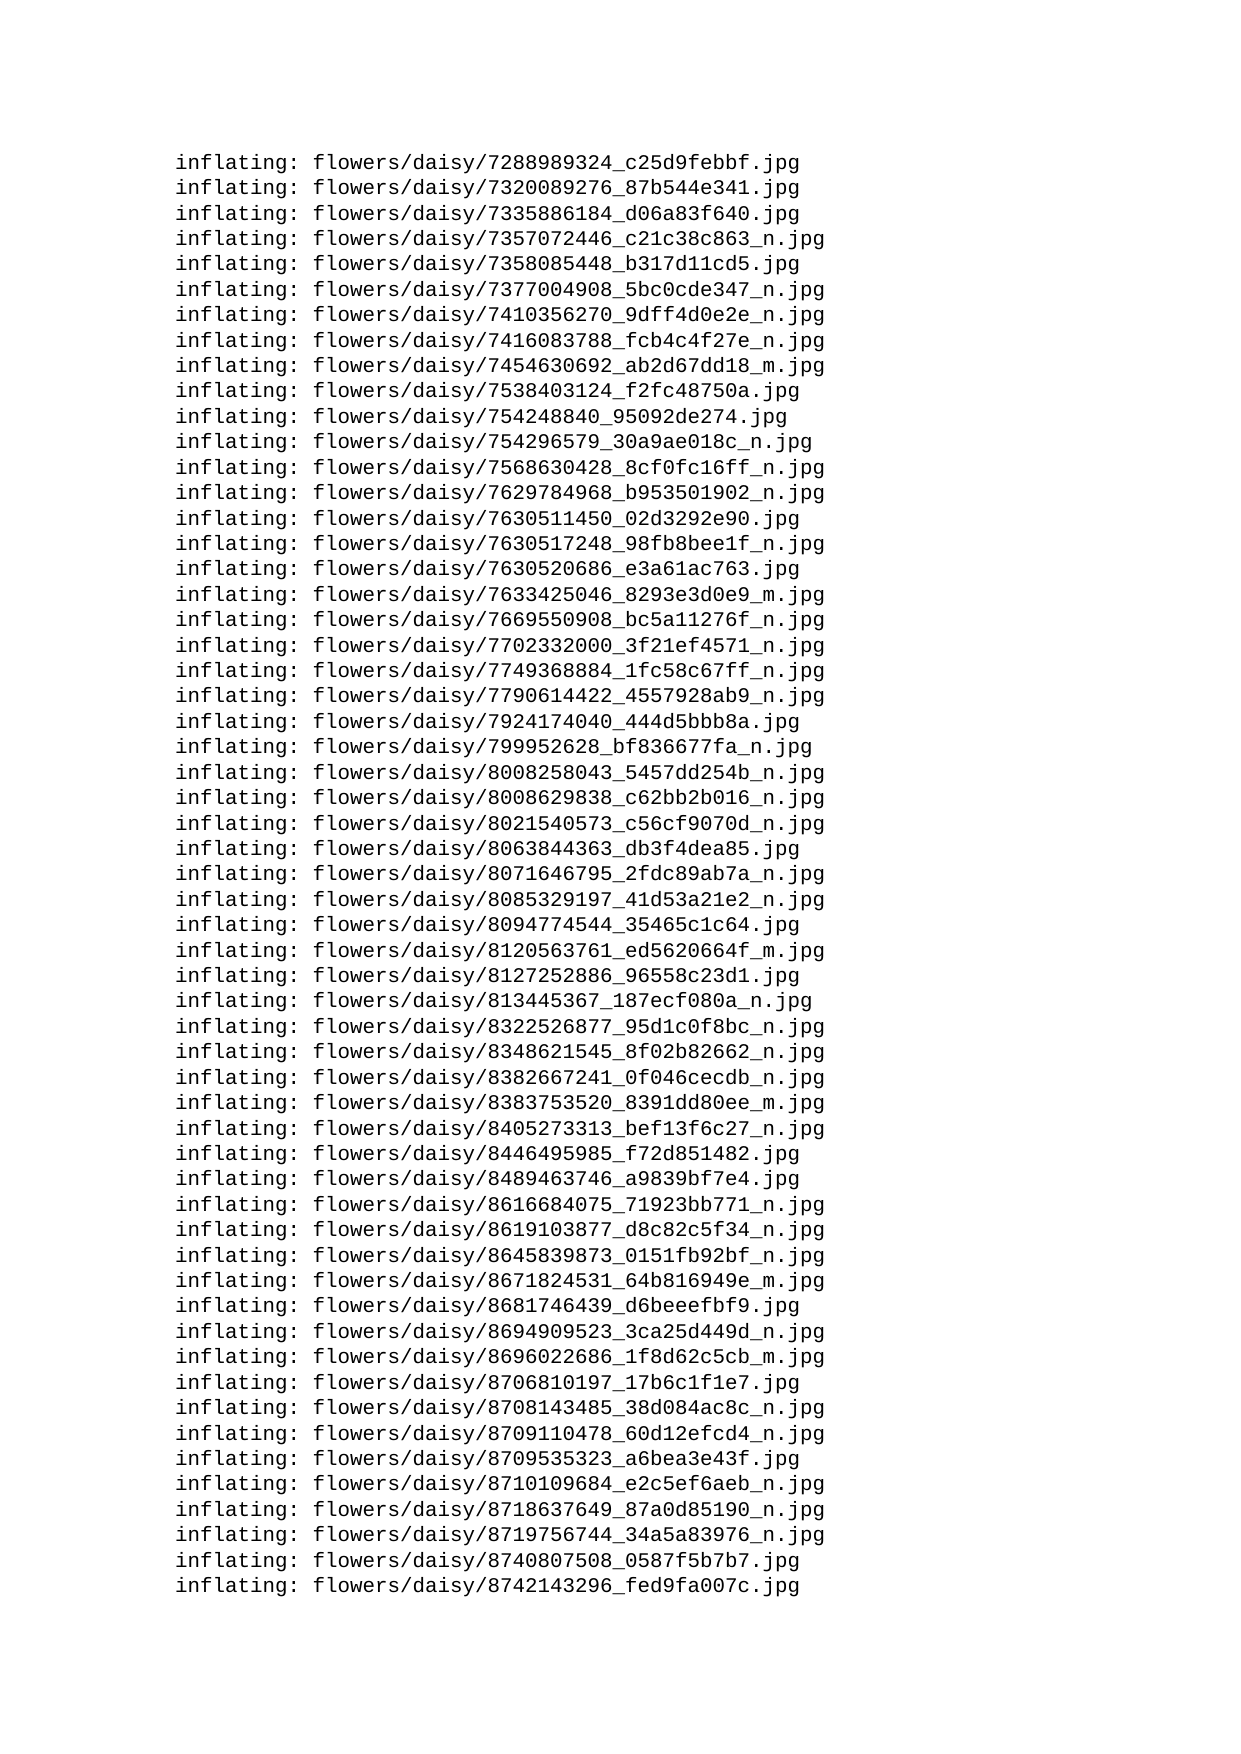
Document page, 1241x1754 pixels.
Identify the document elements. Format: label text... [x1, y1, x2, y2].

text inflating: flowers/daisy/7357072446_c21c38c863_n.jpg [150, 226, 1090, 252]
text inflating: flowers/daisy/8619103877_d8c82c5f34_n.jpg [150, 1217, 1090, 1243]
text inflating: flowers/daisy/8694909523_3ca25d449d_n.jpg [150, 1319, 1090, 1344]
text inflating: flowers/daisy/8021540573_c56cf9070d_n.jpg [150, 811, 1090, 836]
text inflating: flowers/daisy/8709535323_a6bea3e43f.jpg [150, 1446, 1090, 1472]
text inflating: flowers/daisy/7416083788_fcb4c4f27e_n.jpg [150, 328, 1090, 353]
text inflating: flowers/daisy/754296579_30a9ae018c_n.jpg [150, 429, 1090, 455]
text inflating: flowers/daisy/8708143485_38d084ac8c_n.jpg [150, 1395, 1090, 1421]
text inflating: flowers/daisy/7320089276_87b544e341.jpg [150, 175, 1090, 201]
text inflating: flowers/daisy/7358085448_b317d11cd5.jpg [150, 252, 1090, 277]
text inflating: flowers/daisy/8616684075_71923bb771_n.jpg [150, 1192, 1090, 1217]
text inflating: flowers/daisy/7410356270_9dff4d0e2e_n.jpg [150, 302, 1090, 328]
text inflating: flowers/daisy/7335886184_d06a83f640.jpg [150, 201, 1090, 226]
text inflating: flowers/daisy/7924174040_444d5bbb8a.jpg [150, 709, 1090, 734]
text inflating: flowers/daisy/799952628_bf836677fa_n.jpg [150, 734, 1090, 760]
text inflating: flowers/daisy/8348621545_8f02b82662_n.jpg [150, 1039, 1090, 1065]
text inflating: flowers/daisy/8742143296_fed9fa007c.jpg [150, 1573, 1090, 1599]
text inflating: flowers/daisy/8383753520_8391dd80ee_m.jpg [150, 1090, 1090, 1116]
text inflating: flowers/daisy/8696022686_1f8d62c5cb_m.jpg [150, 1344, 1090, 1370]
text inflating: flowers/daisy/8071646795_2fdc89ab7a_n.jpg [150, 862, 1090, 887]
text inflating: flowers/daisy/8446495985_f72d851482.jpg [150, 1141, 1090, 1167]
text inflating: flowers/daisy/8489463746_a9839bf7e4.jpg [150, 1167, 1090, 1192]
text inflating: flowers/daisy/8063844363_db3f4dea85.jpg [150, 836, 1090, 862]
text inflating: flowers/daisy/8405273313_bef13f6c27_n.jpg [150, 1116, 1090, 1141]
text inflating: flowers/daisy/7630520686_e3a61ac763.jpg [150, 557, 1090, 582]
text inflating: flowers/daisy/754248840_95092de274.jpg [150, 404, 1090, 429]
text inflating: flowers/daisy/8085329197_41d53a21e2_n.jpg [150, 887, 1090, 912]
text inflating: flowers/daisy/7454630692_ab2d67dd18_m.jpg [150, 353, 1090, 379]
text inflating: flowers/daisy/8671824531_64b816949e_m.jpg [150, 1268, 1090, 1294]
text inflating: flowers/daisy/8681746439_d6beeefbf9.jpg [150, 1294, 1090, 1319]
text inflating: flowers/daisy/7702332000_3f21ef4571_n.jpg [150, 633, 1090, 658]
text inflating: flowers/daisy/8718637649_87a0d85190_n.jpg [150, 1497, 1090, 1522]
text inflating: flowers/daisy/8645839873_0151fb92bf_n.jpg [150, 1243, 1090, 1268]
text inflating: flowers/daisy/7749368884_1fc58c67ff_n.jpg [150, 658, 1090, 684]
text inflating: flowers/daisy/7288989324_c25d9febbf.jpg [150, 150, 1090, 175]
text inflating: flowers/daisy/8706810197_17b6c1f1e7.jpg [150, 1370, 1090, 1395]
text inflating: flowers/daisy/8008258043_5457dd254b_n.jpg [150, 760, 1090, 785]
text inflating: flowers/daisy/7538403124_f2fc48750a.jpg [150, 379, 1090, 404]
text inflating: flowers/daisy/8008629838_c62bb2b016_n.jpg [150, 785, 1090, 811]
text inflating: flowers/daisy/8120563761_ed5620664f_m.jpg [150, 938, 1090, 963]
text inflating: flowers/daisy/7630517248_98fb8bee1f_n.jpg [150, 531, 1090, 557]
text inflating: flowers/daisy/8740807508_0587f5b7b7.jpg [150, 1548, 1090, 1573]
text inflating: flowers/daisy/8322526877_95d1c0f8bc_n.jpg [150, 1014, 1090, 1039]
text inflating: flowers/daisy/8382667241_0f046cecdb_n.jpg [150, 1065, 1090, 1090]
text inflating: flowers/daisy/8719756744_34a5a83976_n.jpg [150, 1522, 1090, 1548]
text inflating: flowers/daisy/813445367_187ecf080a_n.jpg [150, 989, 1090, 1014]
text inflating: flowers/daisy/7630511450_02d3292e90.jpg [150, 506, 1090, 531]
text inflating: flowers/daisy/7568630428_8cf0fc16ff_n.jpg [150, 455, 1090, 480]
text inflating: flowers/daisy/8127252886_96558c23d1.jpg [150, 963, 1090, 989]
text inflating: flowers/daisy/8709110478_60d12efcd4_n.jpg [150, 1421, 1090, 1446]
text inflating: flowers/daisy/7377004908_5bc0cde347_n.jpg [150, 277, 1090, 302]
text inflating: flowers/daisy/7629784968_b953501902_n.jpg [150, 480, 1090, 506]
text inflating: flowers/daisy/7633425046_8293e3d0e9_m.jpg [150, 582, 1090, 607]
text inflating: flowers/daisy/7790614422_4557928ab9_n.jpg [150, 684, 1090, 709]
text inflating: flowers/daisy/8710109684_e2c5ef6aeb_n.jpg [150, 1472, 1090, 1497]
text inflating: flowers/daisy/7669550908_bc5a11276f_n.jpg [150, 607, 1090, 633]
text inflating: flowers/daisy/8094774544_35465c1c64.jpg [150, 912, 1090, 938]
